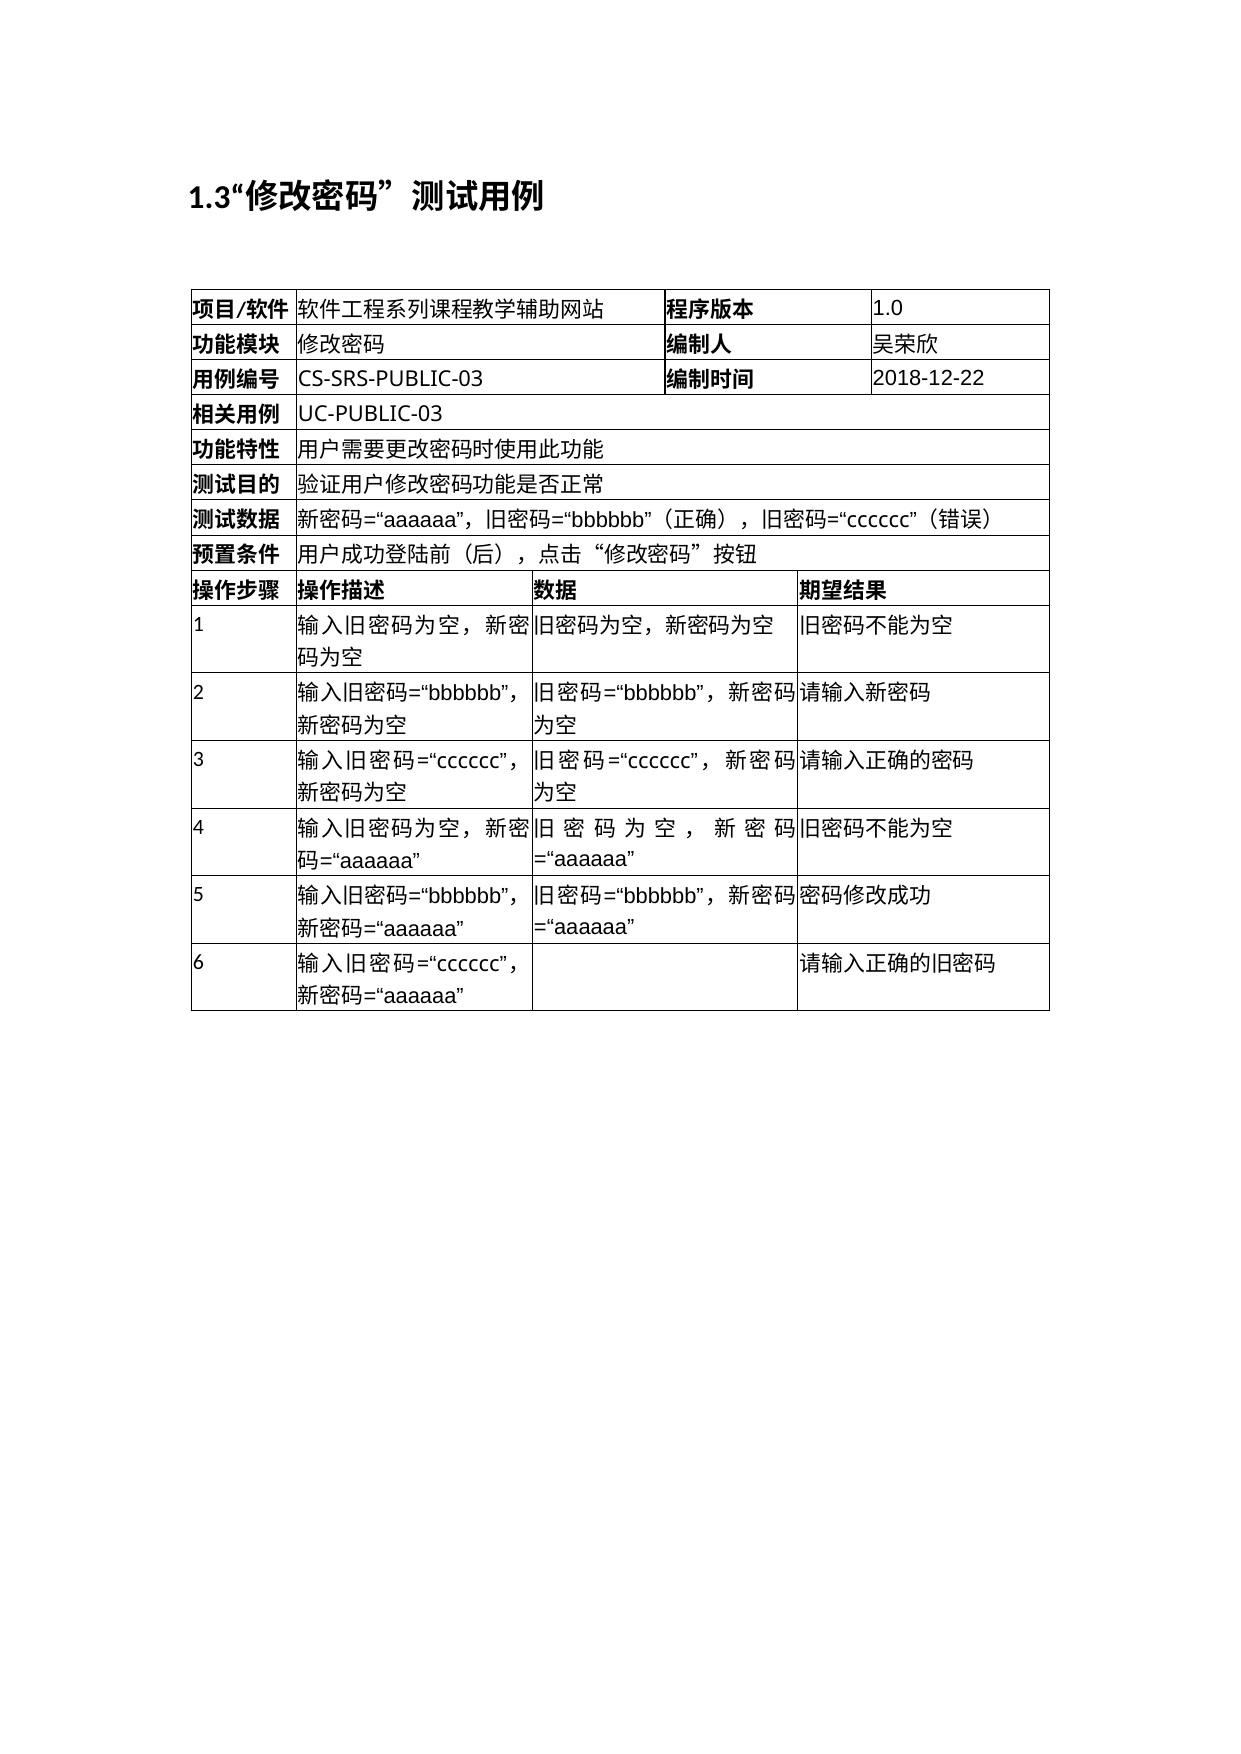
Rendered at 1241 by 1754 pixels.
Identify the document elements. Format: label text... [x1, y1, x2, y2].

table_cell 输入旧密码=“cccccc”，新密码为空 [297, 741, 532, 807]
table_cell 请输入正确的旧密码 [798, 944, 1049, 1010]
table_cell 操作描述 [297, 571, 532, 605]
table_cell 旧密码不能为空 [798, 606, 1049, 672]
table_cell 输入旧密码为空，新密码为空 [297, 606, 532, 672]
table_header 项目/软件 [192, 290, 296, 324]
table_cell 用例编号 [192, 360, 296, 394]
table_cell 旧密码为空，新密码为空 [533, 606, 797, 672]
table_cell 5 [192, 876, 296, 943]
table_cell 新密码=“aaaaaa”，旧密码=“bbbbbb”（正确），旧密码=“cccccc”（错误） [297, 500, 1049, 534]
table_cell 3 [192, 741, 296, 807]
table_cell CS-SRS-PUBLIC-03 [297, 360, 664, 394]
table_cell 吴荣欣 [872, 325, 1049, 359]
table_header 1.0 [872, 290, 1049, 324]
table_header 软件工程系列课程教学辅助网站 [297, 290, 664, 324]
table_cell 用户成功登陆前（后），点击“修改密码”按钮 [297, 536, 1049, 569]
subtitle 1.3“修改密码”测试用例 [187, 162, 1053, 227]
table_cell 输入旧密码=“cccccc”，新密码=“aaaaaa” [297, 944, 532, 1010]
table_cell 旧密码=“bbbbbb”，新密码=“aaaaaa” [533, 876, 797, 943]
table_cell 输入旧密码为空，新密码=“aaaaaa” [297, 809, 532, 875]
table_cell 功能特性 [192, 430, 296, 464]
table_cell 旧密码为空，新密码=“aaaaaa” [533, 809, 797, 875]
table_cell 请输入新密码 [798, 673, 1049, 740]
table_cell 旧密码不能为空 [798, 809, 1049, 875]
table_cell 1 [192, 606, 296, 672]
table_cell 修改密码 [297, 325, 664, 359]
table_cell 6 [192, 944, 296, 1010]
table_cell 测试数据 [192, 500, 296, 534]
table_cell 编制时间 [666, 360, 871, 394]
table_cell 请输入正确的密码 [798, 741, 1049, 807]
table_cell [533, 944, 797, 1010]
table_cell 密码修改成功 [798, 876, 1049, 943]
table_cell 验证用户修改密码功能是否正常 [297, 465, 1049, 499]
table_cell 预置条件 [192, 536, 296, 569]
table_cell 编制人 [666, 325, 871, 359]
table_cell 输入旧密码=“bbbbbb”，新密码=“aaaaaa” [297, 876, 532, 943]
table_cell 2018-12-22 [872, 360, 1049, 394]
table_cell 操作步骤 [192, 571, 296, 605]
table_header 程序版本 [666, 290, 871, 324]
table_cell UC-PUBLIC-03 [297, 395, 1049, 429]
table_cell 输入旧密码=“bbbbbb”，新密码为空 [297, 673, 532, 740]
table_cell 2 [192, 673, 296, 740]
table_cell 数据 [533, 571, 797, 605]
table_cell 相关用例 [192, 395, 296, 429]
table_cell 测试目的 [192, 465, 296, 499]
table_cell 旧密码=“cccccc”，新密码为空 [533, 741, 797, 807]
table_cell 用户需要更改密码时使用此功能 [297, 430, 1049, 464]
table_cell 期望结果 [798, 571, 1049, 605]
table_cell 4 [192, 809, 296, 875]
table_cell 旧密码=“bbbbbb”，新密码为空 [533, 673, 797, 740]
table_cell 功能模块 [192, 325, 296, 359]
